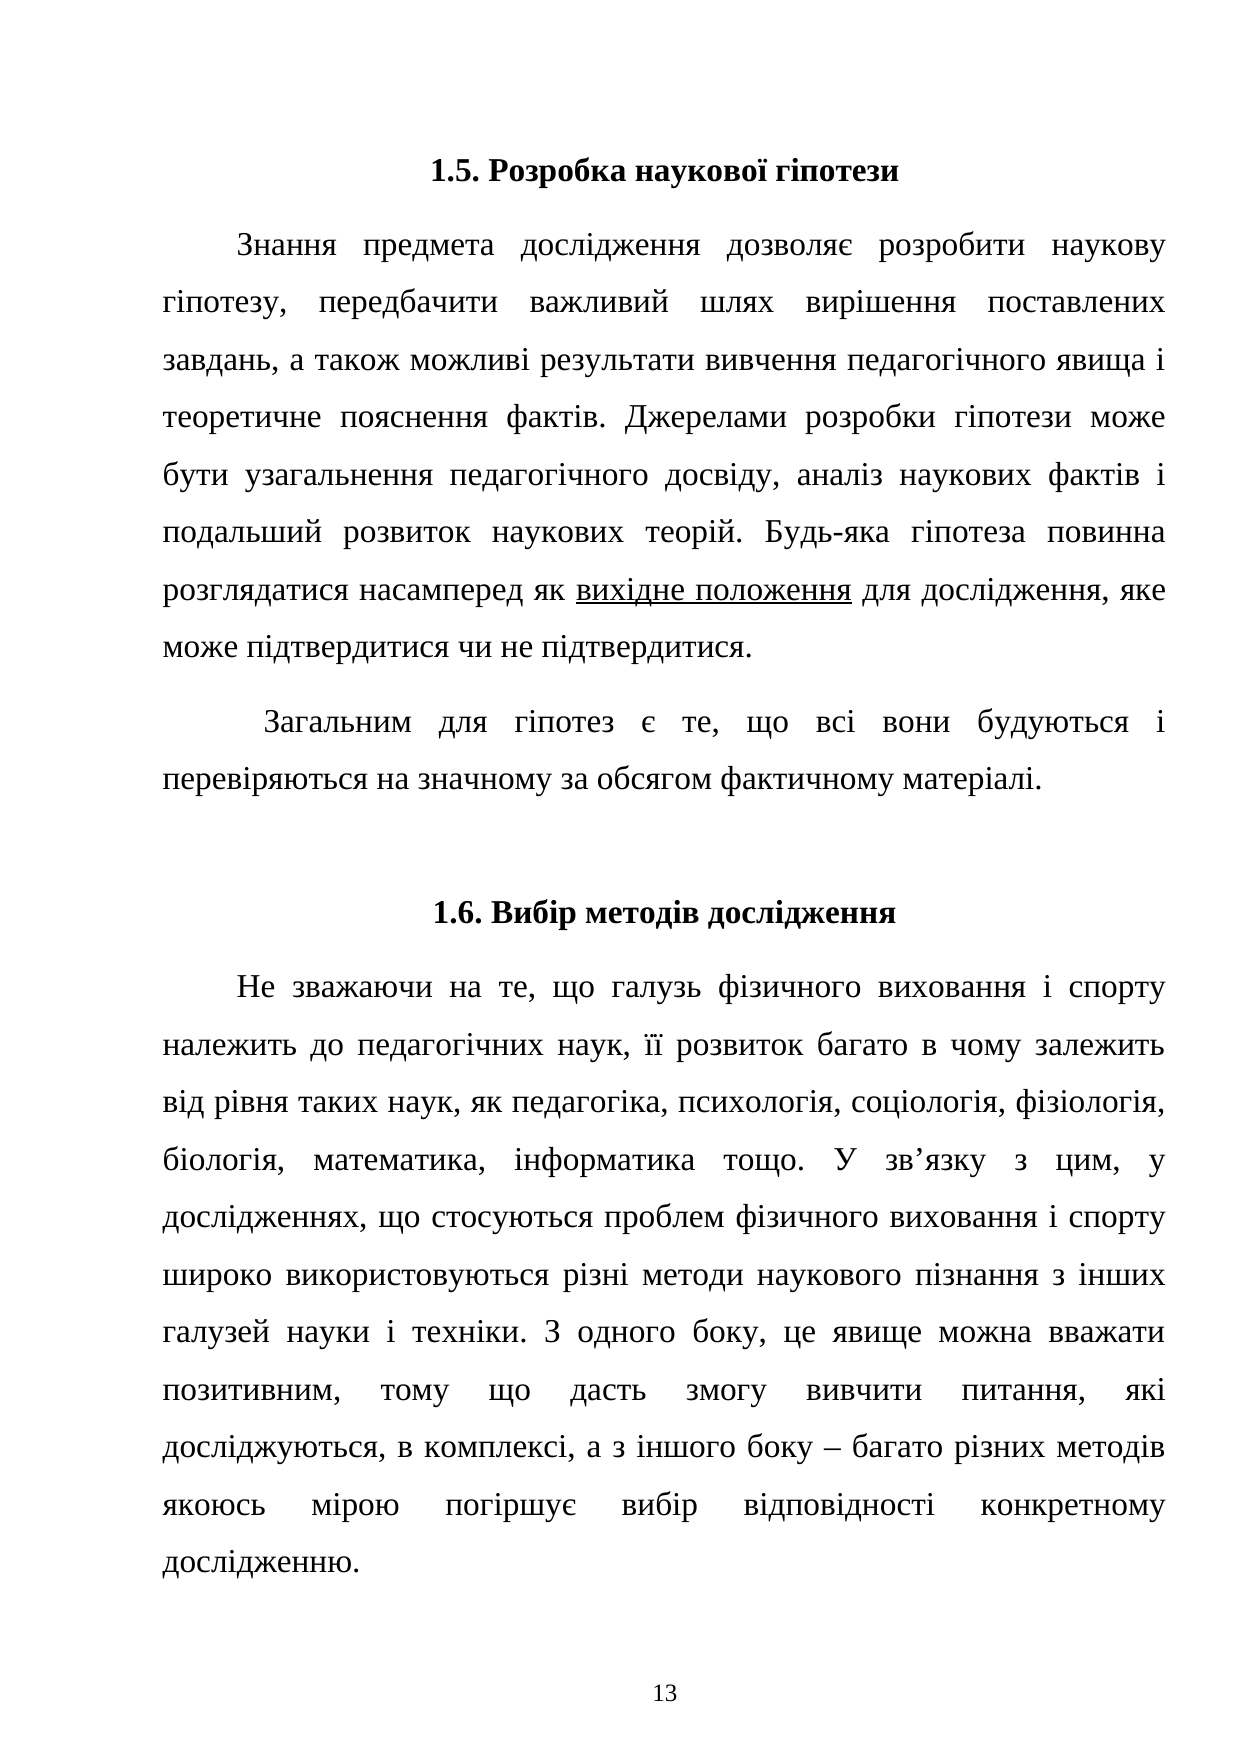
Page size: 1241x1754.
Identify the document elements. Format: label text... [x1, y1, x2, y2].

text Не зважаючи на те, що галузь фізичного виховання і спорту належить до педагогічних наук, її розвиток багато в чому залежить від рівня таких наук, як педагогіка, психологія, соціологія, фізіологія, біологія, математика, інформатика тощо. У зв’язку з цим, у дослідженнях, що стосуються проблем фізичного виховання і спорту широко використовуються різні методи наукового пізнання з інших галузей науки і техніки. З одного боку, це явище можна вважати позитивним, тому що дасть змогу вивчити питання, які досліджуються, в комплексі, а з іншого боку – багато різних методів якоюсь мірою погіршує вибір відповідності конкретному дослідженню. [162, 966, 1167, 1580]
text 1.5. Розробка наукової гіпотези [162, 150, 1167, 188]
text 1.6. Вибір методів дослідження [162, 892, 1167, 931]
text Знання предмета дослідження дозволяє розробити наукову гіпотезу, передбачити важливий шлях вирішення поставлених завдань, а також можливі результати вивчення педагогічного явища і теоретичне пояснення фактів. Джерелами розробки гіпотези може бути узагальнення педагогічного досвіду, аналіз наукових фактів і подальший розвиток наукових теорій. Будь-яка гіпотеза повинна розглядатися насамперед як вихідне положення для дослідження, яке може підтвердитися чи не підтвердитися. [162, 224, 1167, 665]
text Загальним для гіпотез є те, що всі вони будуються і перевіряються на значному за обсягом фактичному матеріалі. [162, 701, 1167, 797]
